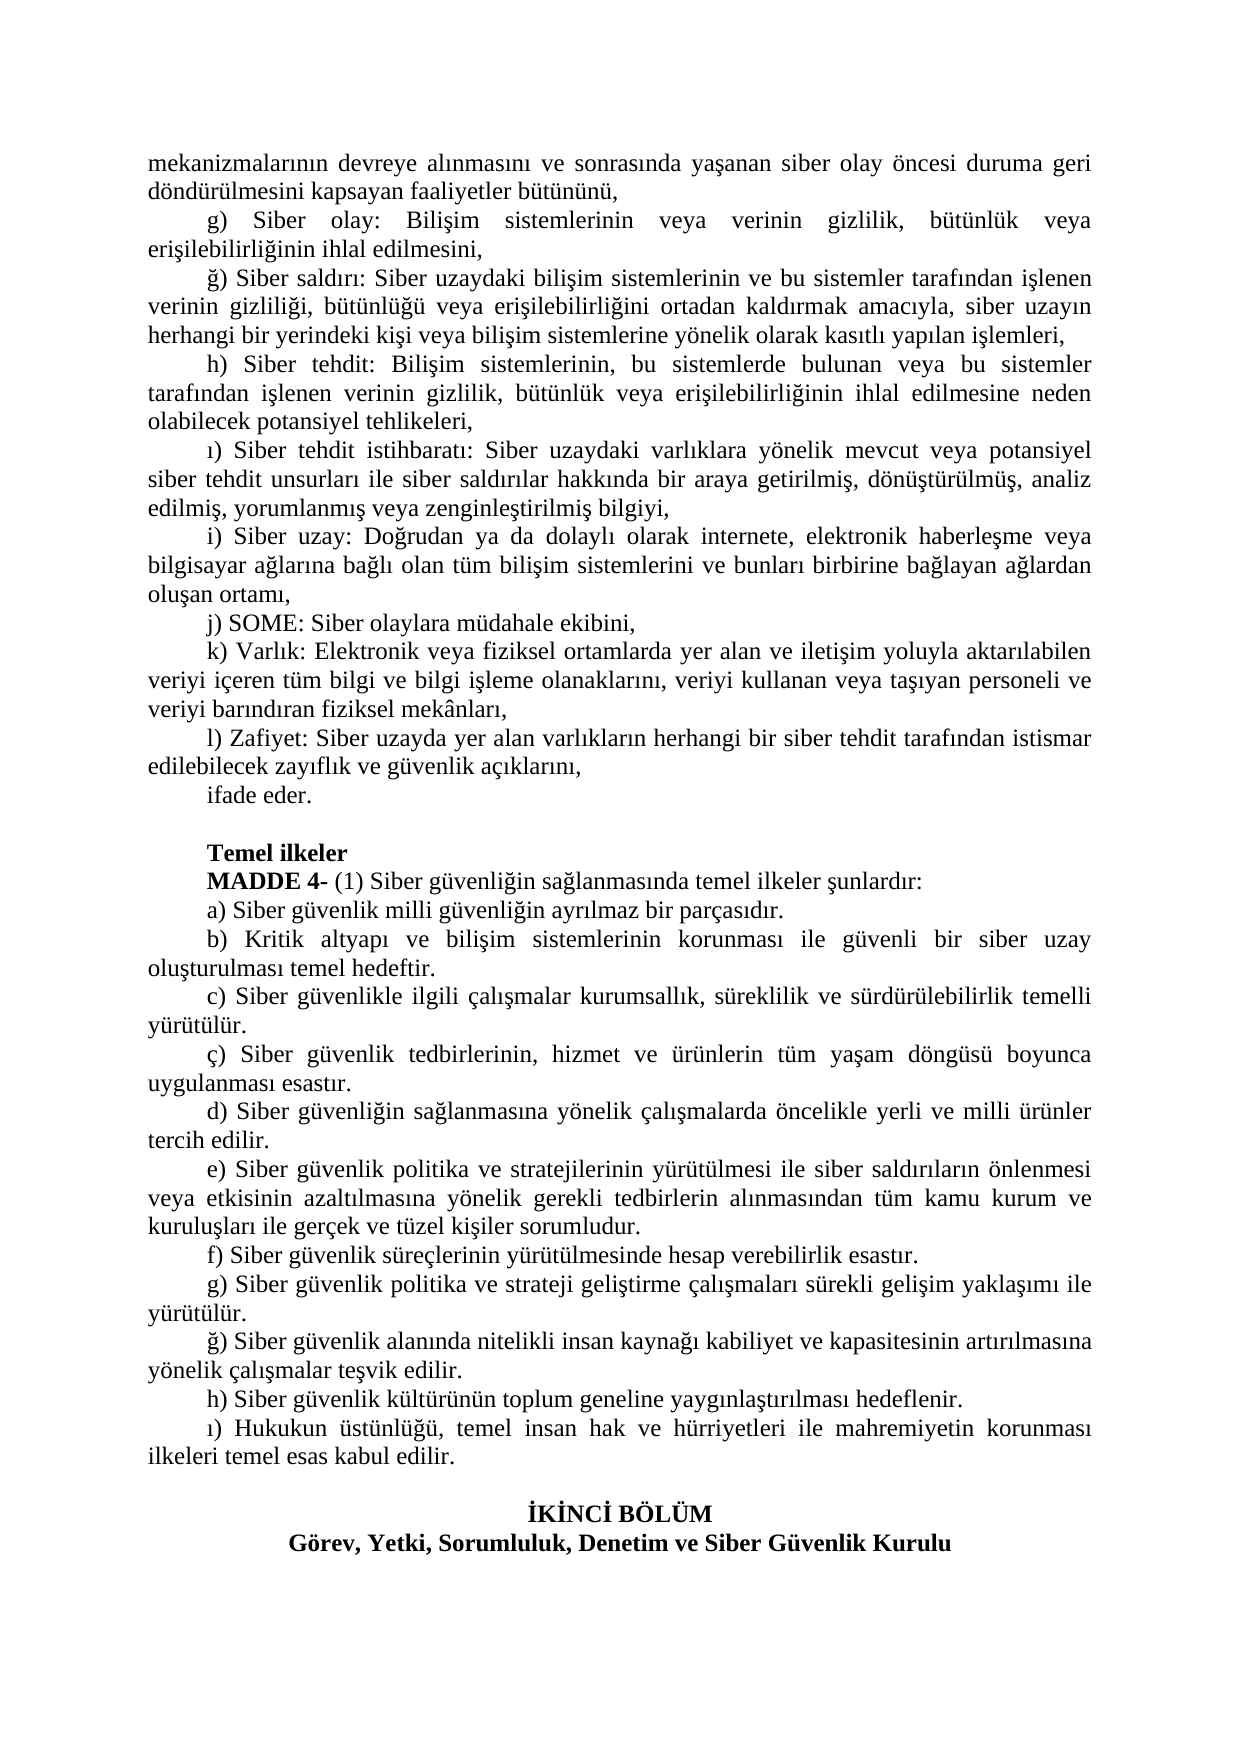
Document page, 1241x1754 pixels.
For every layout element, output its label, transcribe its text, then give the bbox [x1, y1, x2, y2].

text ı) Hukukun üstünlüğü, temel insan hak ve hürriyetleri ile mahremiyetin korunması ilkeleri temel esas kabul edilir. [148, 1413, 1093, 1470]
text ifade eder. [148, 780, 1093, 809]
text h) Siber tehdit: Bilişim sistemlerinin, bu sistemlerde bulunan veya bu sistemler tarafından işlenen verinin gizlilik, bütünlük veya erişilebilirliğinin ihlal edilmesine neden olabilecek potansiyel tehlikeleri, [148, 349, 1093, 435]
text j) SOME: Siber olaylara müdahale ekibini, [148, 608, 1093, 636]
text k) Varlık: Elektronik veya fiziksel ortamlarda yer alan ve iletişim yoluyla aktarılabilen veriyi içeren tüm bilgi ve bilgi işleme olanaklarını, veriyi kullanan veya taşıyan personeli ve veriyi barındıran fiziksel mekânları, [148, 636, 1093, 723]
text MADDE 4- (1) Siber güvenliğin sağlanmasında temel ilkeler şunlardır: [148, 866, 1093, 895]
text c) Siber güvenlikle ilgili çalışmalar kurumsallık, süreklilik ve sürdürülebilirlik temelli yürütülür. [148, 981, 1093, 1039]
text g) Siber olay: Bilişim sistemlerinin veya verinin gizlilik, bütünlük veya erişilebilirliğinin ihlal edilmesini, [148, 205, 1093, 263]
text h) Siber güvenlik kültürünün toplum geneline yaygınlaştırılması hedeflenir. [148, 1384, 1093, 1413]
text ğ) Siber saldırı: Siber uzaydaki bilişim sistemlerinin ve bu sistemler tarafından işlenen verinin gizliliği, bütünlüğü veya erişilebilirliğini ortadan kaldırmak amacıyla, siber uzayın herhangi bir yerindeki kişi veya bilişim sistemlerine yönelik olarak kasıtlı yapılan işlemleri, [148, 263, 1093, 349]
text ı) Siber tehdit istihbaratı: Siber uzaydaki varlıklara yönelik mevcut veya potansiyel siber tehdit unsurları ile siber saldırılar hakkında bir araya getirilmiş, dönüştürülmüş, analiz edilmiş, yorumlanmış veya zenginleştirilmiş bilgiyi, [148, 435, 1093, 521]
text b) Kritik altyapı ve bilişim sistemlerinin korunması ile güvenli bir siber uzay oluşturulması temel hedeftir. [148, 924, 1093, 981]
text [148, 148, 1093, 205]
text g) Siber güvenlik politika ve strateji geliştirme çalışmaları sürekli gelişim yaklaşımı ile yürütülür. [148, 1269, 1093, 1326]
text f) Siber güvenlik süreçlerinin yürütülmesinde hesap verebilirlik esastır. [148, 1240, 1093, 1269]
text e) Siber güvenlik politika ve stratejilerinin yürütülmesi ile siber saldırıların önlenmesi veya etkisinin azaltılmasına yönelik gerekli tedbirlerin alınmasından tüm kamu kurum ve kuruluşları ile gerçek ve tüzel kişiler sorumludur. [148, 1154, 1093, 1240]
text Görev, Yetki, Sorumluluk, Denetim ve Siber Güvenlik Kurulu [148, 1528, 1093, 1556]
text d) Siber güvenliğin sağlanmasına yönelik çalışmalarda öncelikle yerli ve milli ürünler tercih edilir. [148, 1096, 1093, 1154]
text İKİNCİ BÖLÜM [148, 1499, 1093, 1528]
text l) Zafiyet: Siber uzayda yer alan varlıkların herhangi bir siber tehdit tarafından istismar edilebilecek zayıflık ve güvenlik açıklarını, [148, 723, 1093, 780]
text a) Siber güvenlik milli güvenliğin ayrılmaz bir parçasıdır. [148, 895, 1093, 924]
text Temel ilkeler [148, 838, 1093, 866]
text ğ) Siber güvenlik alanında nitelikli insan kaynağı kabiliyet ve kapasitesinin artırılmasına yönelik çalışmalar teşvik edilir. [148, 1326, 1093, 1384]
text ç) Siber güvenlik tedbirlerinin, hizmet ve ürünlerin tüm yaşam döngüsü boyunca uygulanması esastır. [148, 1039, 1093, 1096]
text i) Siber uzay: Doğrudan ya da dolaylı olarak internete, elektronik haberleşme veya bilgisayar ağlarına bağlı olan tüm bilişim sistemlerini ve bunları birbirine bağlayan ağlardan oluşan ortamı, [148, 521, 1093, 608]
